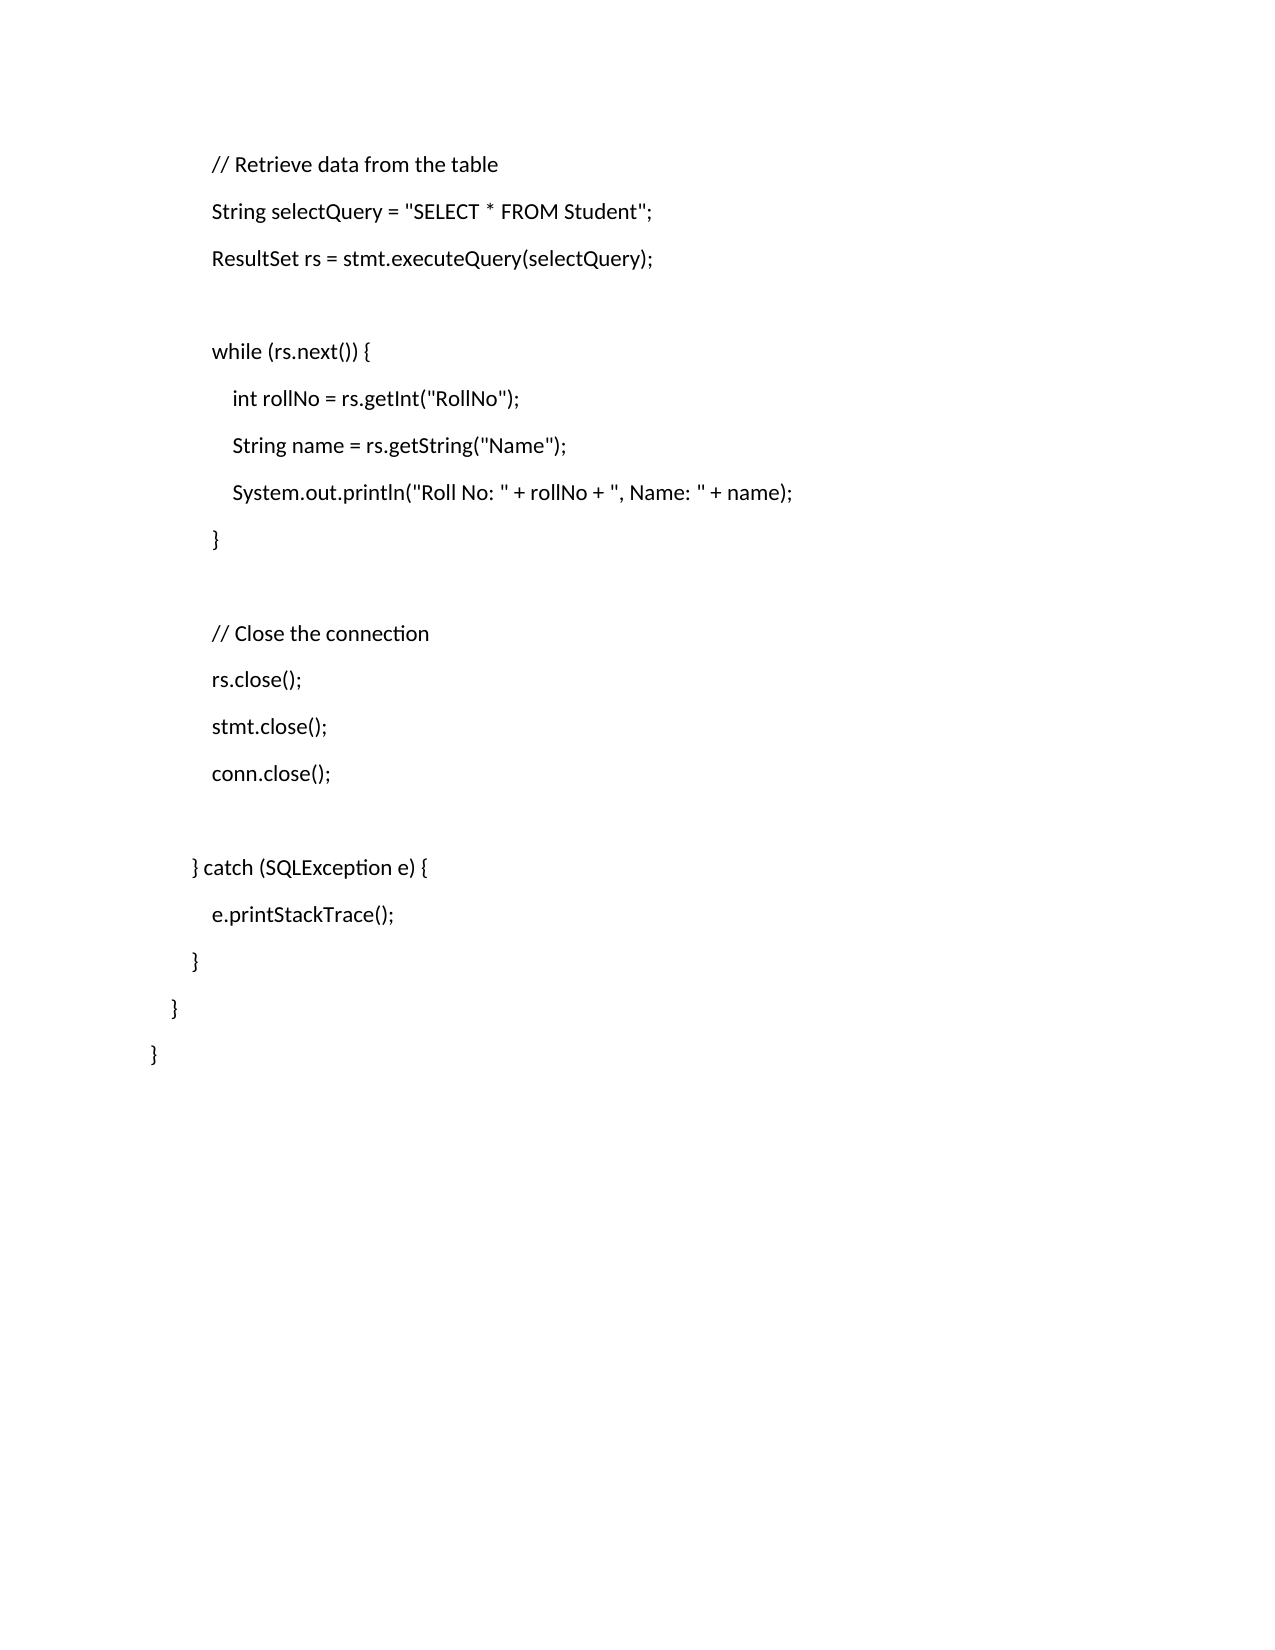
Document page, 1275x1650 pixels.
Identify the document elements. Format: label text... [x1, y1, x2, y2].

text int rollNo = rs.getInt("RollNo"); [150, 384, 1125, 412]
text // Retrieve data from the table [150, 150, 1125, 178]
text rs.close(); [150, 666, 1125, 694]
text } catch (SQLException e) { [150, 853, 1125, 881]
text // Close the connection [150, 619, 1125, 647]
text conn.close(); [150, 759, 1125, 787]
text } [150, 994, 1125, 1022]
text while (rs.next()) { [150, 337, 1125, 366]
text e.printStackTrace(); [150, 900, 1125, 928]
text } [150, 947, 1125, 975]
text String name = rs.getString("Name"); [150, 431, 1125, 459]
text ResultSet rs = stmt.executeQuery(selectQuery); [150, 244, 1125, 272]
text } [150, 525, 1125, 553]
text String selectQuery = "SELECT * FROM Student"; [150, 197, 1125, 225]
text System.out.println("Roll No: " + rollNo + ", Name: " + name); [150, 478, 1125, 506]
text } [150, 1041, 1125, 1069]
text stmt.close(); [150, 712, 1125, 741]
